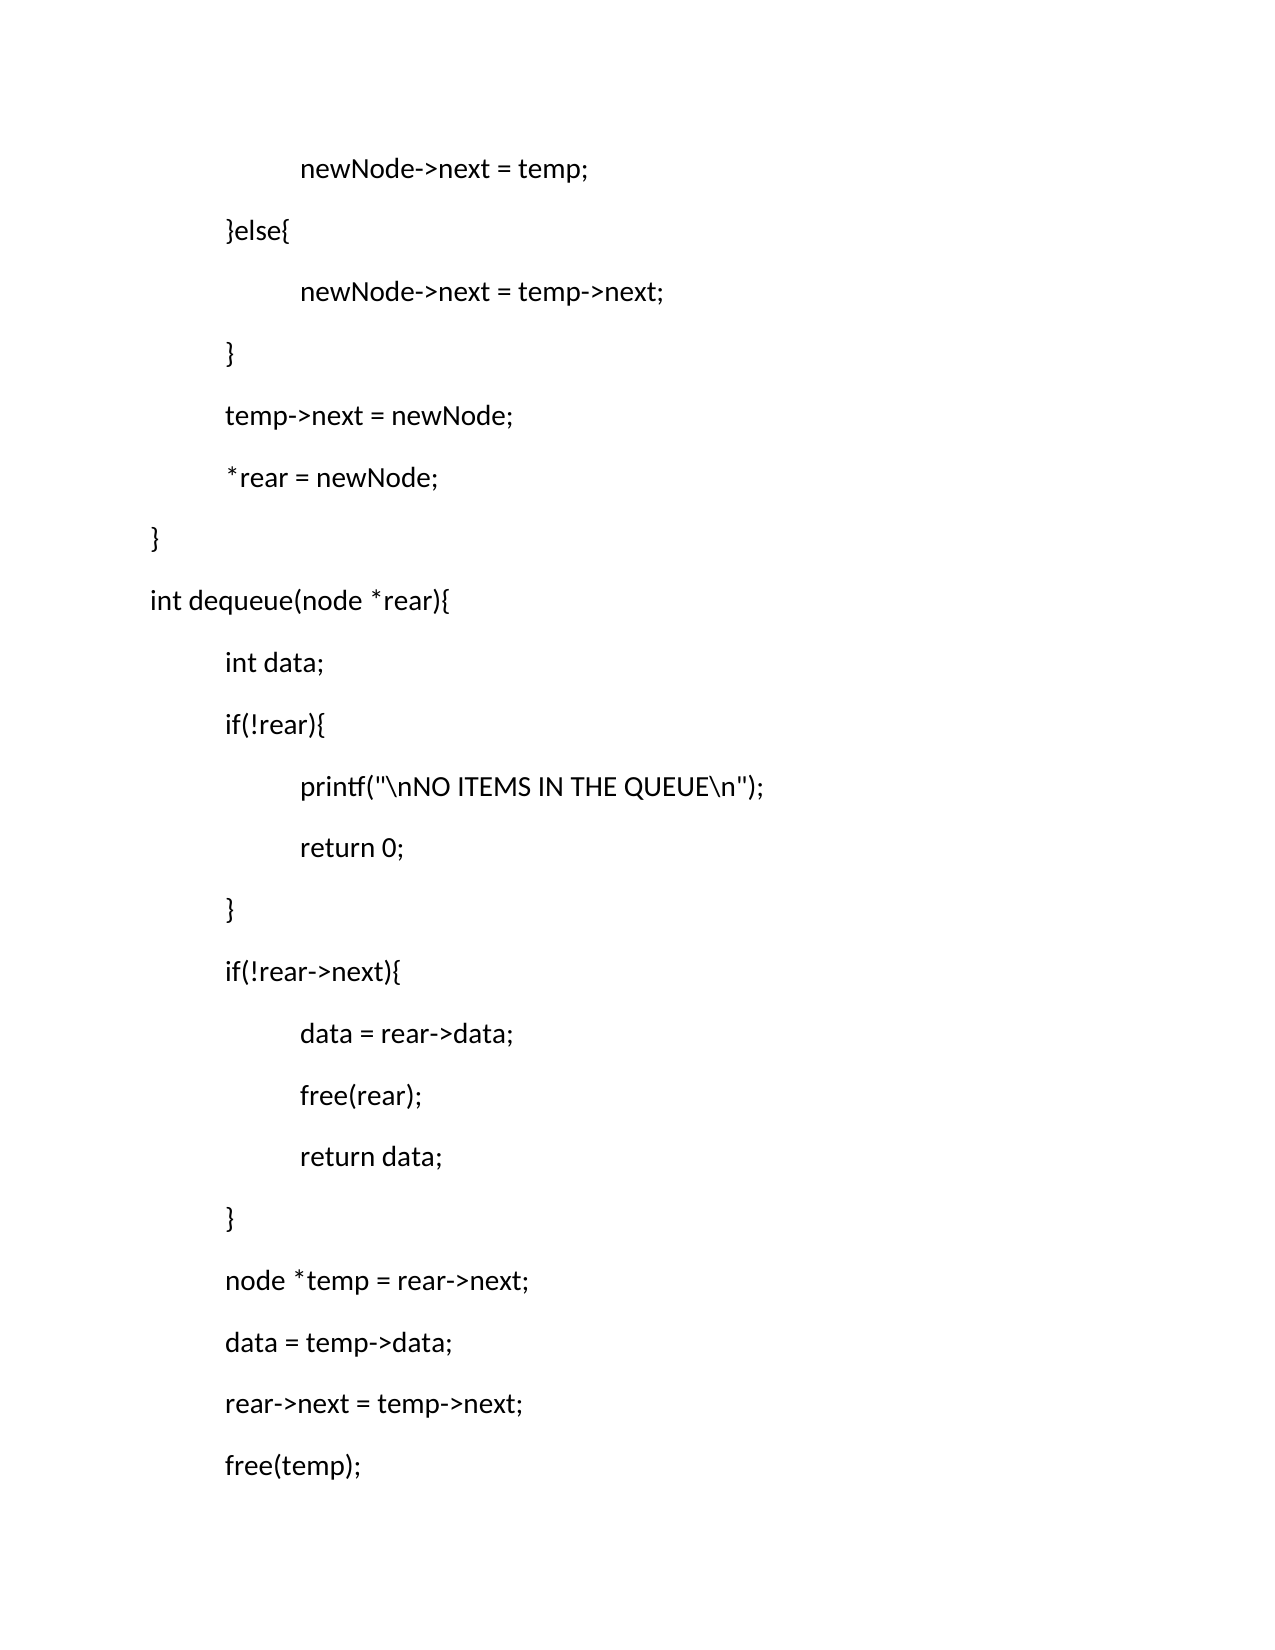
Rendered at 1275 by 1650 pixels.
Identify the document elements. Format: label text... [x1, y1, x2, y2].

text node *temp = rear->next; [150, 1262, 1125, 1297]
text if(!rear->next){ [150, 953, 1125, 989]
text } [150, 335, 1125, 371]
text free(rear); [150, 1077, 1125, 1112]
text } [150, 521, 1125, 556]
text } [150, 1200, 1125, 1236]
text newNode->next = temp->next; [150, 273, 1125, 309]
text data = temp->data; [150, 1324, 1125, 1359]
text data = rear->data; [150, 1015, 1125, 1050]
text printf("\nNO ITEMS IN THE QUEUE\n"); [150, 768, 1125, 803]
text newNode->next = temp; [150, 150, 1125, 186]
text return 0; [150, 829, 1125, 865]
text int dequeue(node *rear){ [150, 582, 1125, 618]
text int data; [150, 644, 1125, 680]
text temp->next = newNode; [150, 397, 1125, 433]
text return data; [150, 1138, 1125, 1174]
text if(!rear){ [150, 706, 1125, 742]
text }else{ [150, 212, 1125, 247]
text free(temp); [150, 1447, 1125, 1483]
text rear->next = temp->next; [150, 1385, 1125, 1421]
text } [150, 891, 1125, 927]
text *rear = newNode; [150, 459, 1125, 494]
